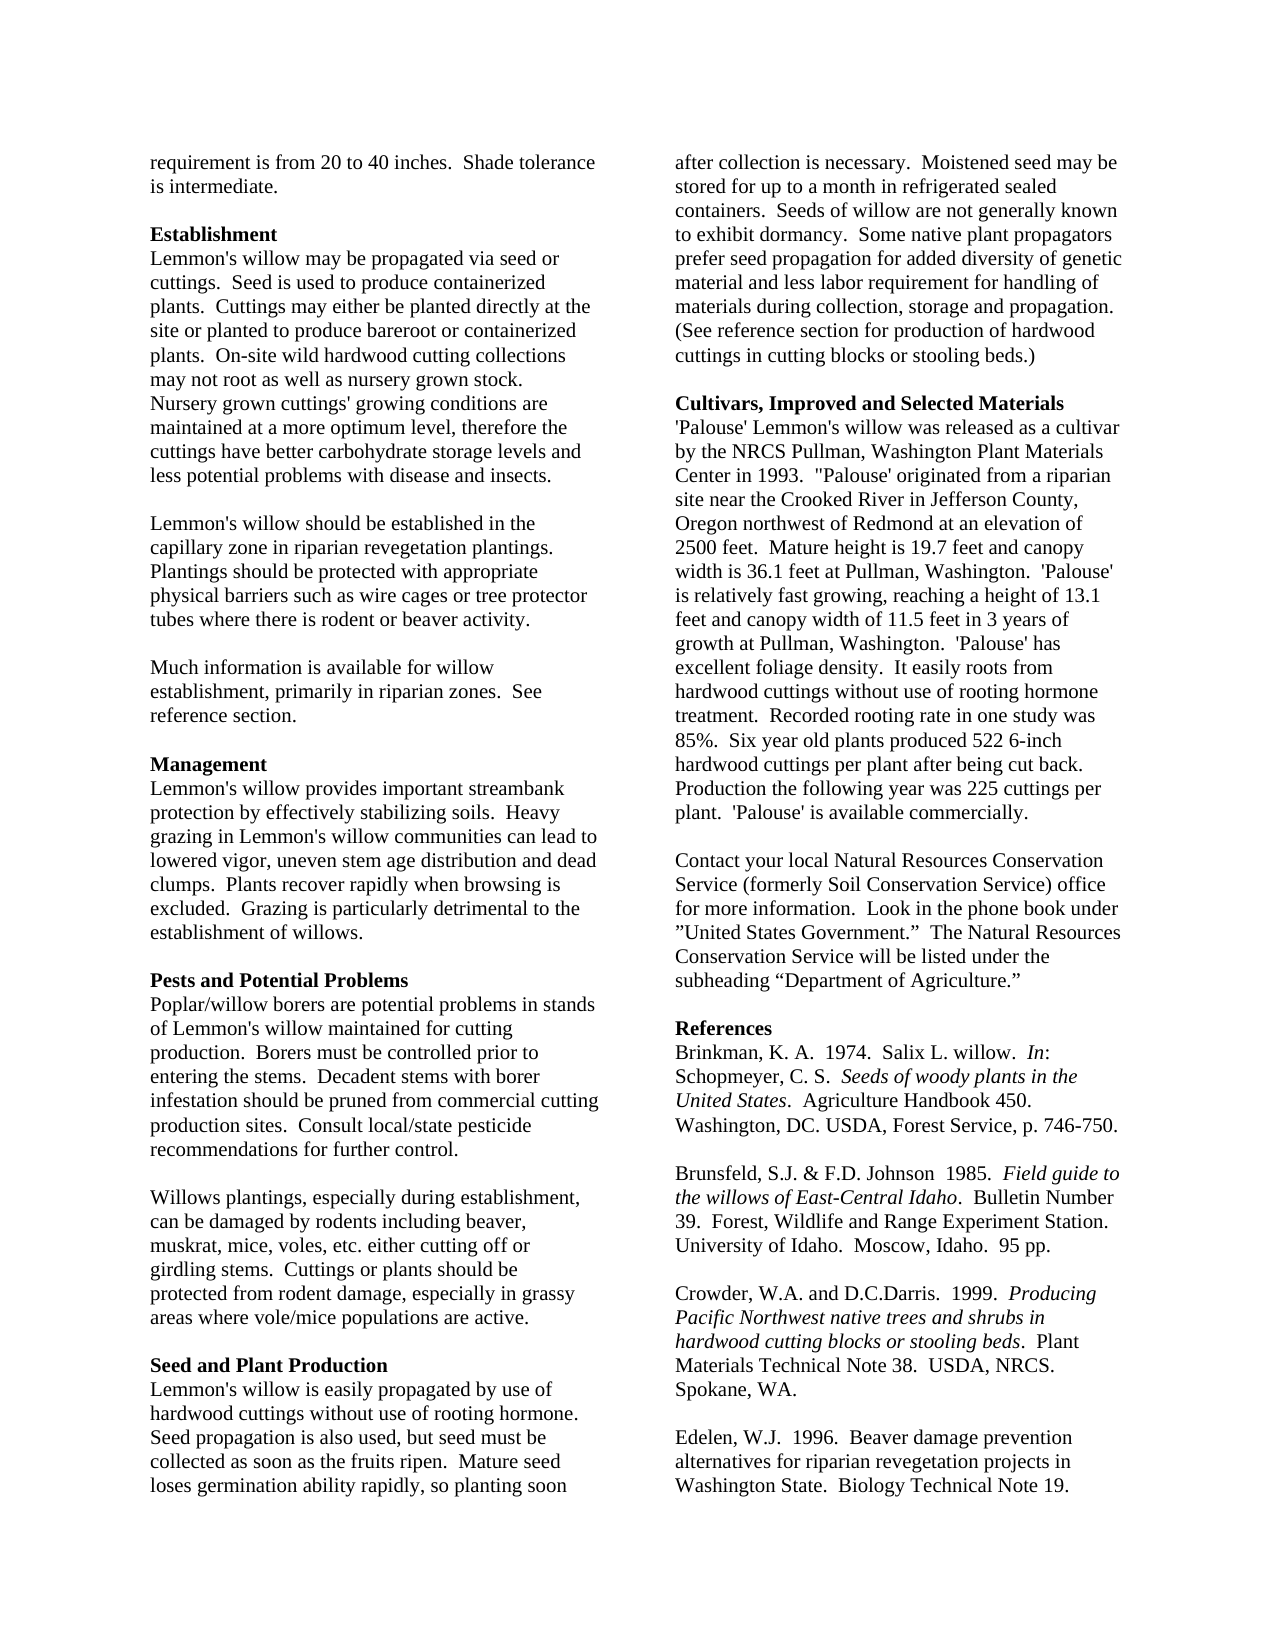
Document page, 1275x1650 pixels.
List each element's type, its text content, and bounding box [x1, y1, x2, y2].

subtitle Lemmon's willow should be established in the capillary zone in riparian revegetation plantings. Plantings should be protected with appropriate physical barriers such as wire cages or tree protector tubes where there is rodent or beaver activity. [150, 511, 600, 631]
subtitle Lemmon's willow is easily propagated by use of hardwood cuttings without use of rooting hormone. Seed propagation is also used, but seed must be collected as soon as the fruits ripen. Mature seed loses germination ability rapidly, so planting soon after collection is necessary. Moistened seed may be stored for up to a month in refrigerated sealed containers. Seeds of willow are not generally known to exhibit dormancy. Some native plant propagators prefer seed propagation for added diversity of genetic material and less labor requirement for handling of materials during collection, storage and propagation. (See reference section for production of hardwood cuttings in cutting blocks or stooling beds.) [675, 150, 1125, 367]
subtitle 'Palouse' Lemmon's willow was released as a cultivar by the NRCS , in 1993. "Palouse' originated from a riparian site near the Crooked River in Jefferson County, Oregon northwest of Redmond at an elevation of 2500 feet. Mature height is 19.7 feet and canopy width is 36.1 feet at . 'Palouse' is relatively fast growing, reaching a height of 13.1 feet and canopy width of 11.5 feet in 3 years of growth at . 'Palouse' has excellent foliage density. It easily roots from hardwood cuttings without use of rooting hormone treatment. Recorded rooting rate in one study was 85%. Six year old plants produced 522 6-inch hardwood cuttings per plant after being cut back. Production the following year was 225 cuttings per plant. 'Palouse' is available commercially. [675, 415, 1125, 824]
subtitle References [675, 1016, 1125, 1040]
subtitle Pests and Potential Problems [150, 968, 600, 992]
subtitle Lemmon's willow provides important streambank protection by effectively stabilizing soils. Heavy grazing in Lemmon's willow communities can lead to lowered vigor, uneven stem age distribution and dead clumps. Plants recover rapidly when browsing is excluded. Grazing is particularly detrimental to the establishment of willows. [150, 776, 600, 944]
text Brinkman, K. A. 1974. Salix L. willow. In: Schopmeyer, C. S. Seeds of woody plants in the United States. Agriculture Handbook 450. . USDA, Service, p. 746-750. [675, 1040, 1125, 1137]
text Brunsfeld, S.J. & F.D. Johnson 1985. Field guide to the willows of East-Central Idaho. Bulletin Number 39. , Wildlife and Range Experiment Station. . . 95 pp. [675, 1161, 1125, 1257]
subtitle Establishment [150, 222, 600, 246]
subtitle Poplar/willow borers are potential problems in stands of Lemmon's willow maintained for cutting production. Borers must be controlled prior to entering the stems. Decadent stems with borer infestation should be pruned from commercial cutting production sites. Consult local/state pesticide recommendations for further control. [150, 992, 600, 1161]
text Contact your local Natural Resources Conservation Service (formerly Soil Conservation Service) office for more information. Look in the phone book under ”United States Government.” The Natural Resources Conservation Service will be listed under the subheading “Department of Agriculture.” [675, 848, 1125, 992]
subtitle Lemmon's willow is easily propagated by use of hardwood cuttings without use of rooting hormone. Seed propagation is also used, but seed must be collected as soon as the fruits ripen. Mature seed loses germination ability rapidly, so planting soon after collection is necessary. Moistened seed may be stored for up to a month in refrigerated sealed containers. Seeds of willow are not generally known to exhibit dormancy. Some native plant propagators prefer seed propagation for added diversity of genetic material and less labor requirement for handling of materials during collection, storage and propagation. (See reference section for production of hardwood cuttings in cutting blocks or stooling beds.) [150, 1377, 600, 1497]
subtitle Seed and Plant Production [150, 1353, 600, 1377]
subtitle Cultivars, Improved and Selected Materials [675, 391, 1125, 415]
text Willows plantings, especially during establishment, can be damaged by rodents including beaver, muskrat, mice, voles, etc. either cutting off or girdling stems. Cuttings or plants should be protected from rodent damage, especially in grassy areas where vole/mice populations are active. [150, 1185, 600, 1329]
subtitle Much information is available for willow establishment, primarily in riparian zones. See reference section. [150, 655, 600, 727]
subtitle Lemmon's willow may be propagated via seed or cuttings. Seed is used to produce containerized plants. Cuttings may either be planted directly at the site or planted to produce bareroot or containerized plants. On-site wild hardwood cutting collections may not root as well as nursery grown stock. Nursery grown cuttings' growing conditions are maintained at a more optimum level, therefore the cuttings have better carbohydrate storage levels and less potential problems with disease and insects. [150, 246, 600, 487]
text Edelen, W.J. 1996. Beaver damage prevention alternatives for riparian revegetation projects in . Biology Technical Note 19. USDA, NRCS. 4 pp. [675, 1425, 1125, 1497]
subtitle Management [150, 752, 600, 776]
text Crowder, W.A. and D.C.Darris. 1999. Producing native trees and shrubs in hardwood cutting blocks or stooling beds. Plant Materials Technical Note 38. USDA, NRCS. . [675, 1281, 1125, 1401]
